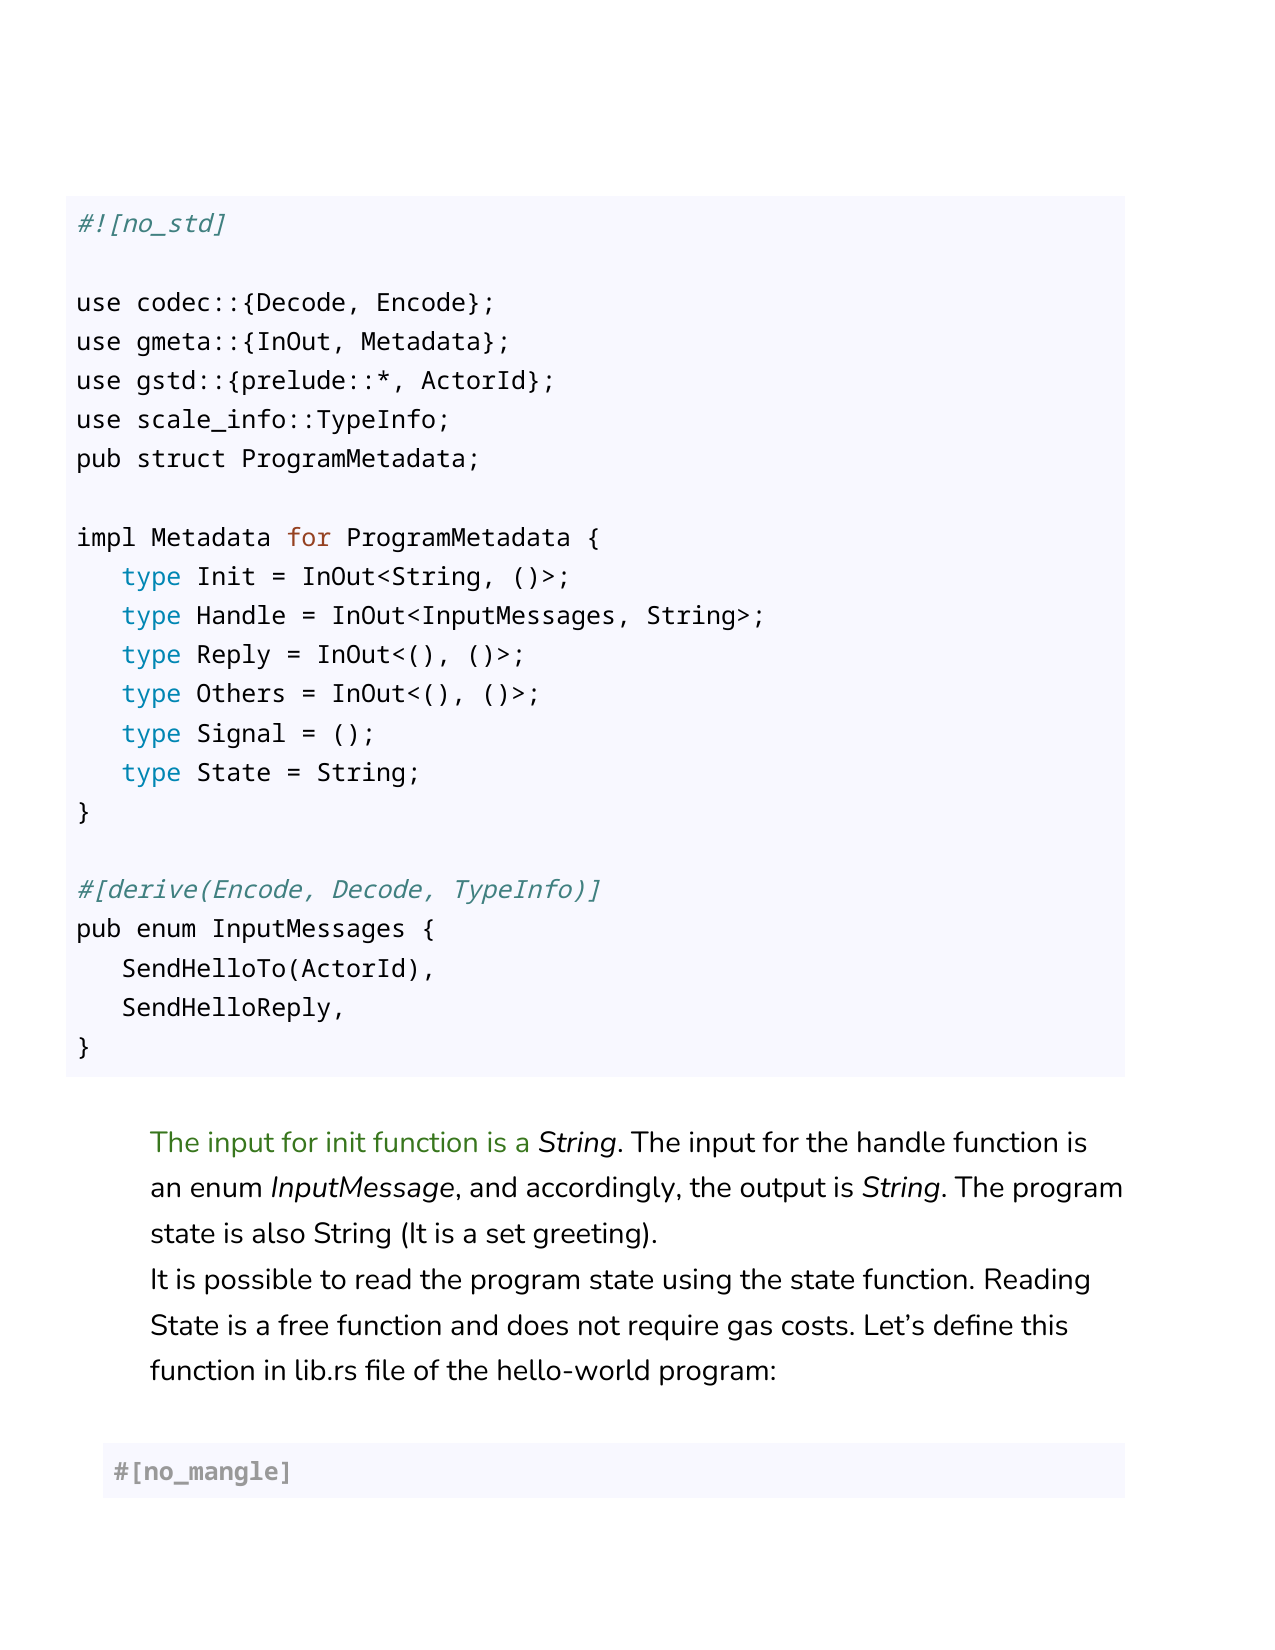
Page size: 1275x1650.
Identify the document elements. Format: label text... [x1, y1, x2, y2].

text The input for init function is a String. The input for the handle function is an enum InputMessage, and accordingly, the output is String. The program state is also String (It is a set greeting). [150, 1123, 1125, 1254]
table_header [103, 1443, 1125, 1498]
text It is possible to read the program state using the state function. Reading State is a free function and does not require gas costs. Let’s define this function in lib.rs file of the hello-world program: [150, 1260, 1125, 1391]
table_header #![no_std] use codec::{Decode, Encode}; use gmeta::{InOut, Metadata}; use gstd::{prelude::*, ActorId}; use scale_info::TypeInfo; pub struct ProgramMetadata; impl Metadata for ProgramMetadata { type Init = InOut<String, ()>; type Handle = InOut<InputMessages, String>; type Reply = InOut<(), ()>; type Others = InOut<(), ()>; type Signal = (); type State = String; } #[derive(Encode, Decode, TypeInfo)] pub enum InputMessages { SendHelloTo(ActorId), SendHelloReply, } [66, 196, 1125, 1077]
